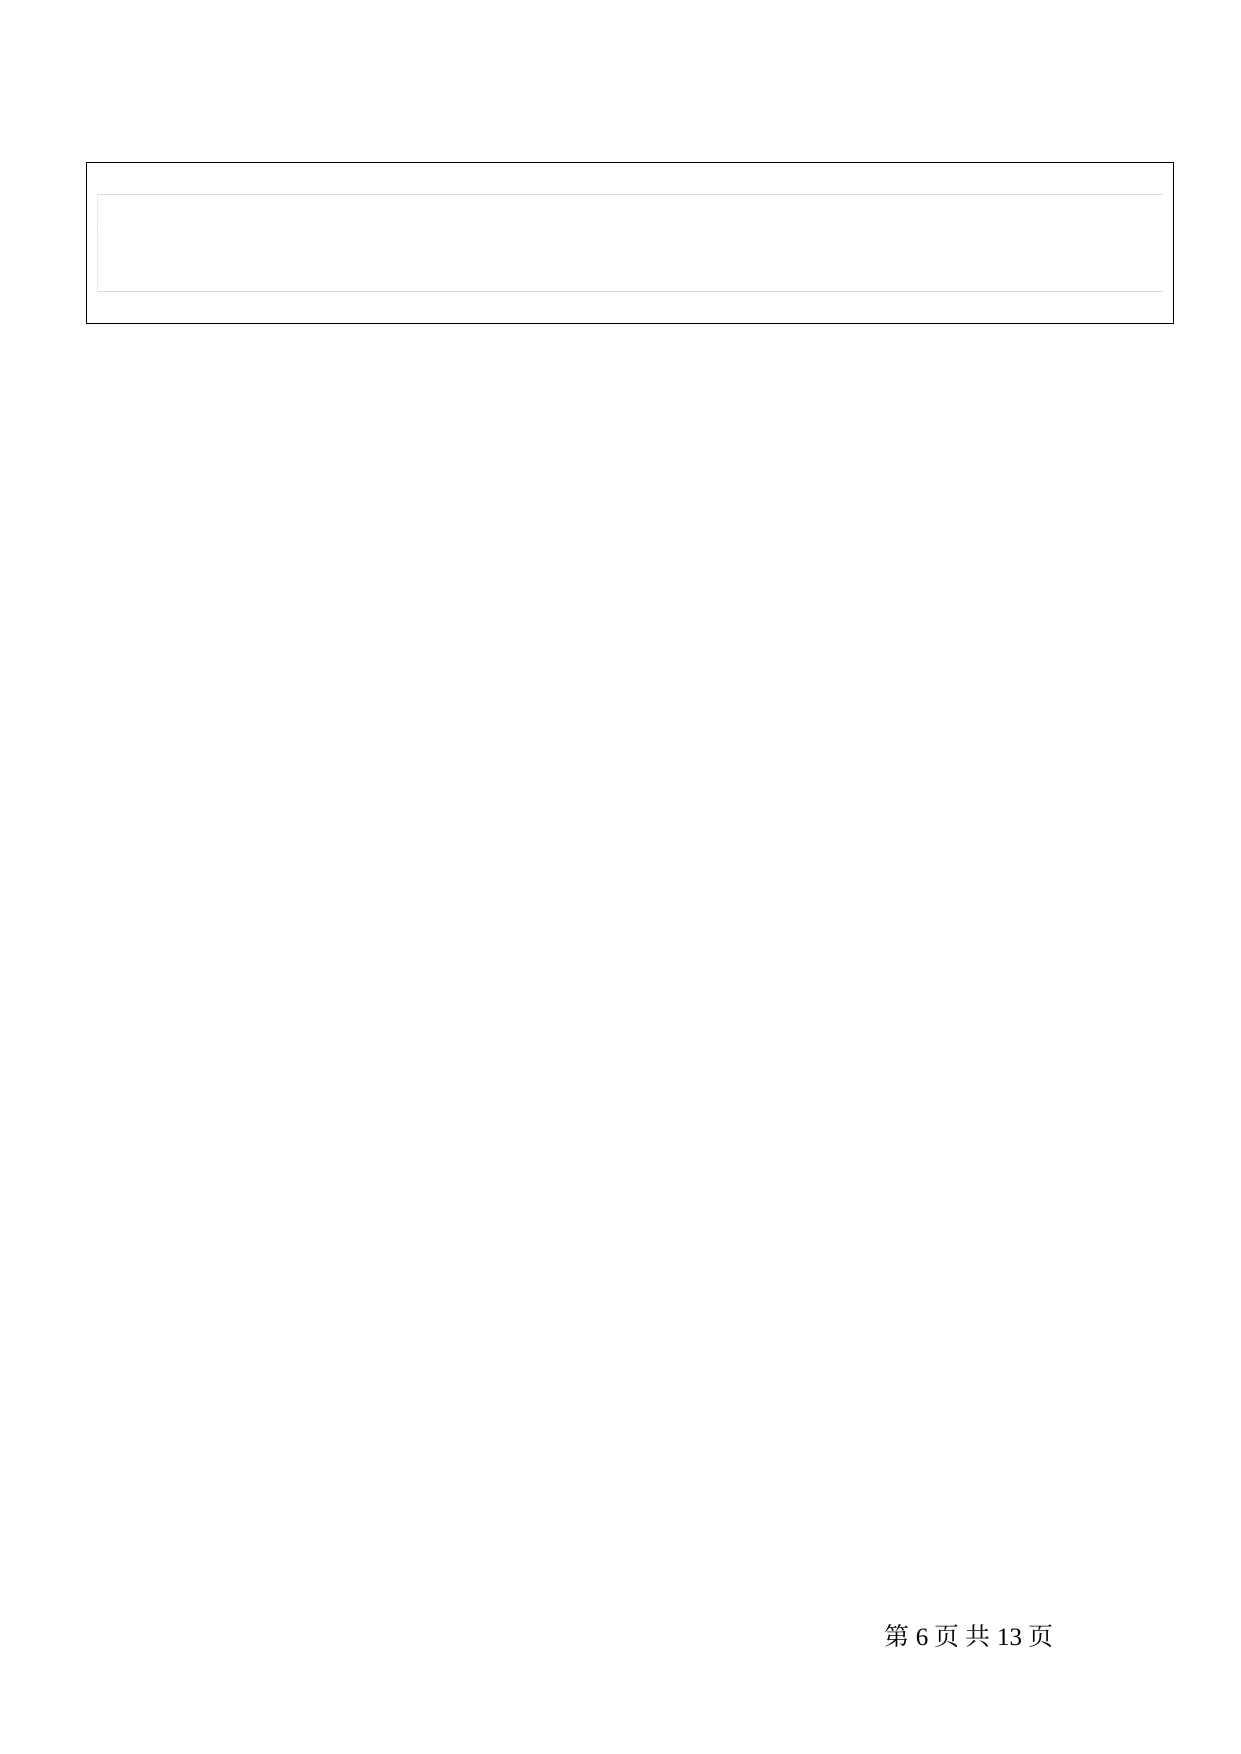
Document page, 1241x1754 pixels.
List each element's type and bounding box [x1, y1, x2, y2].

table_header [87, 163, 1173, 323]
